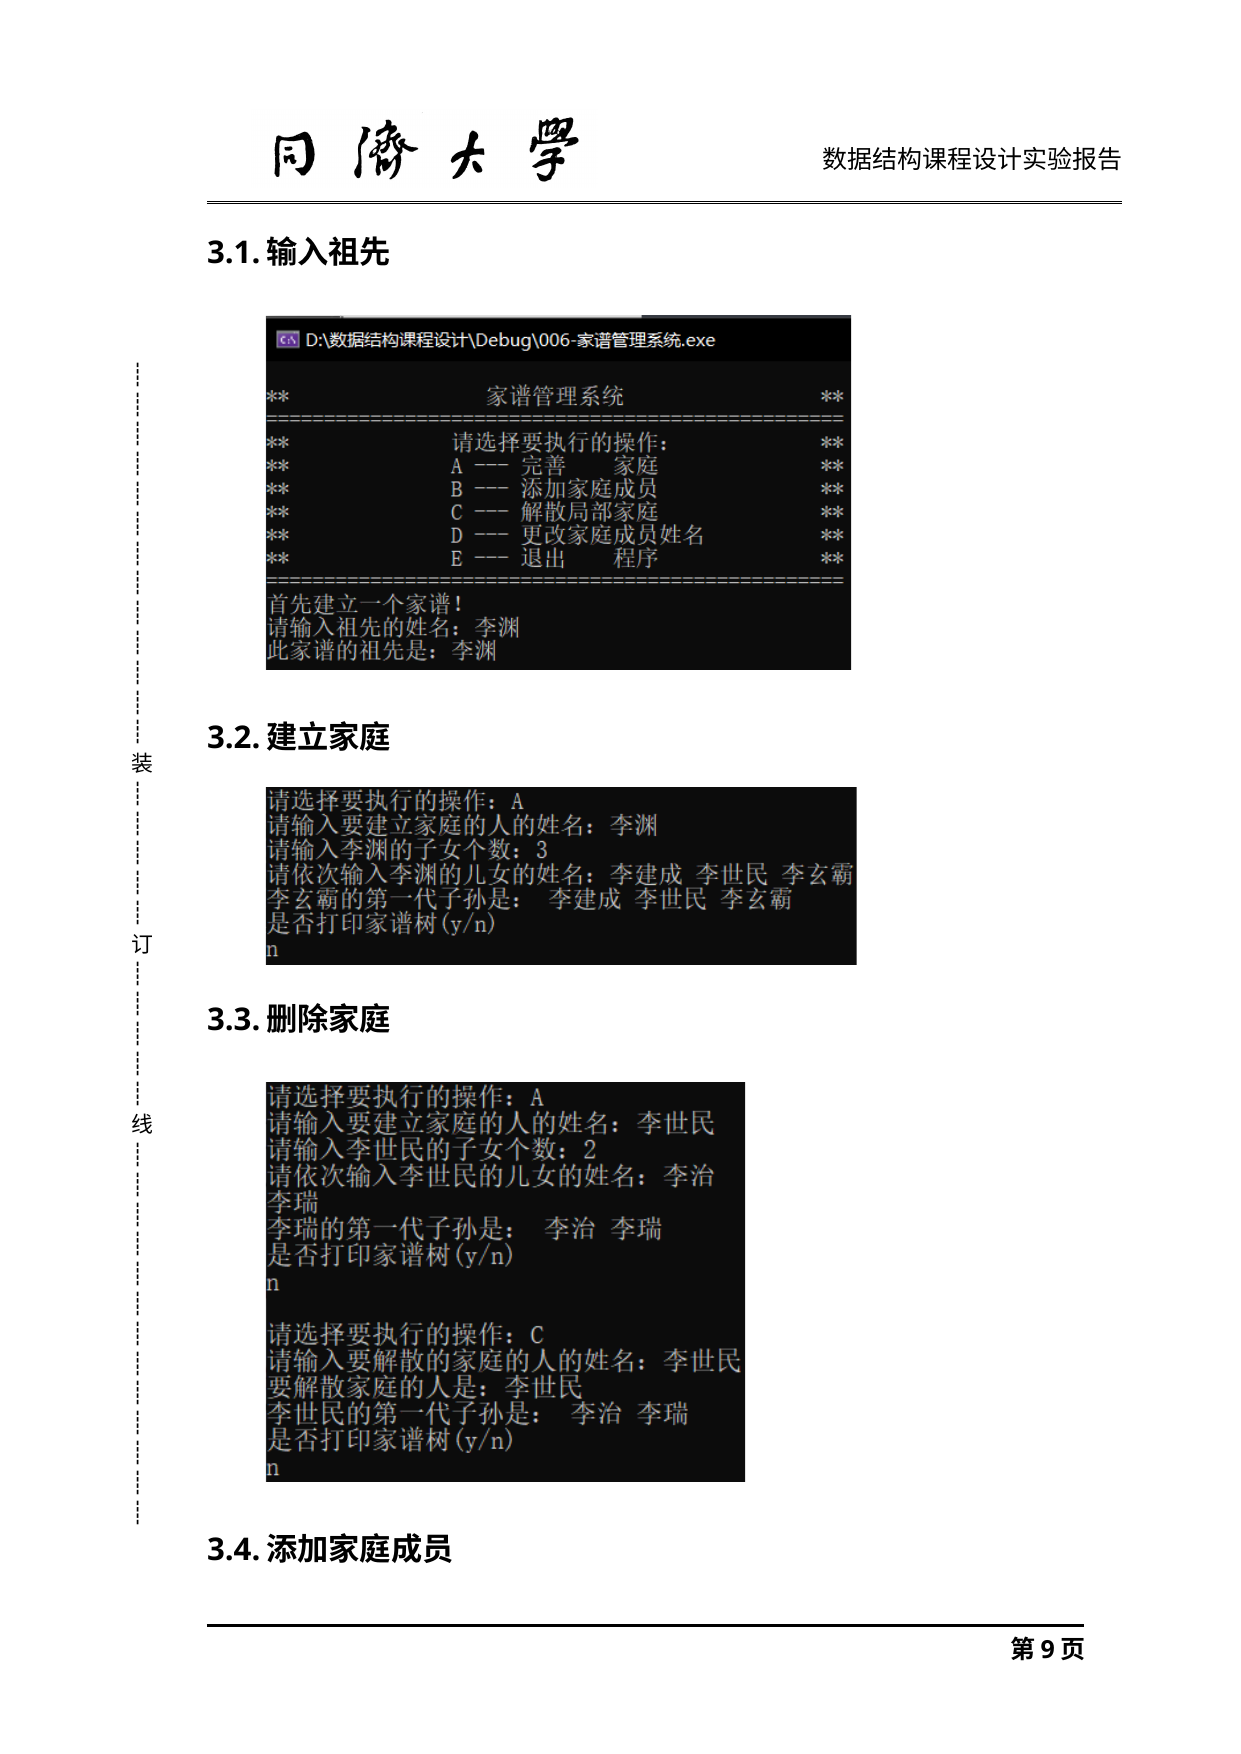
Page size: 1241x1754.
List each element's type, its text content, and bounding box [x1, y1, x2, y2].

picture [265, 787, 857, 965]
list 删除家庭 [207, 994, 1122, 1040]
list 输入祖先 [207, 228, 1122, 273]
list 建立家庭 [207, 712, 1122, 757]
list 添加家庭成员 [207, 1524, 1122, 1569]
picture [265, 315, 852, 670]
picture [265, 1082, 746, 1482]
picture [251, 109, 598, 188]
